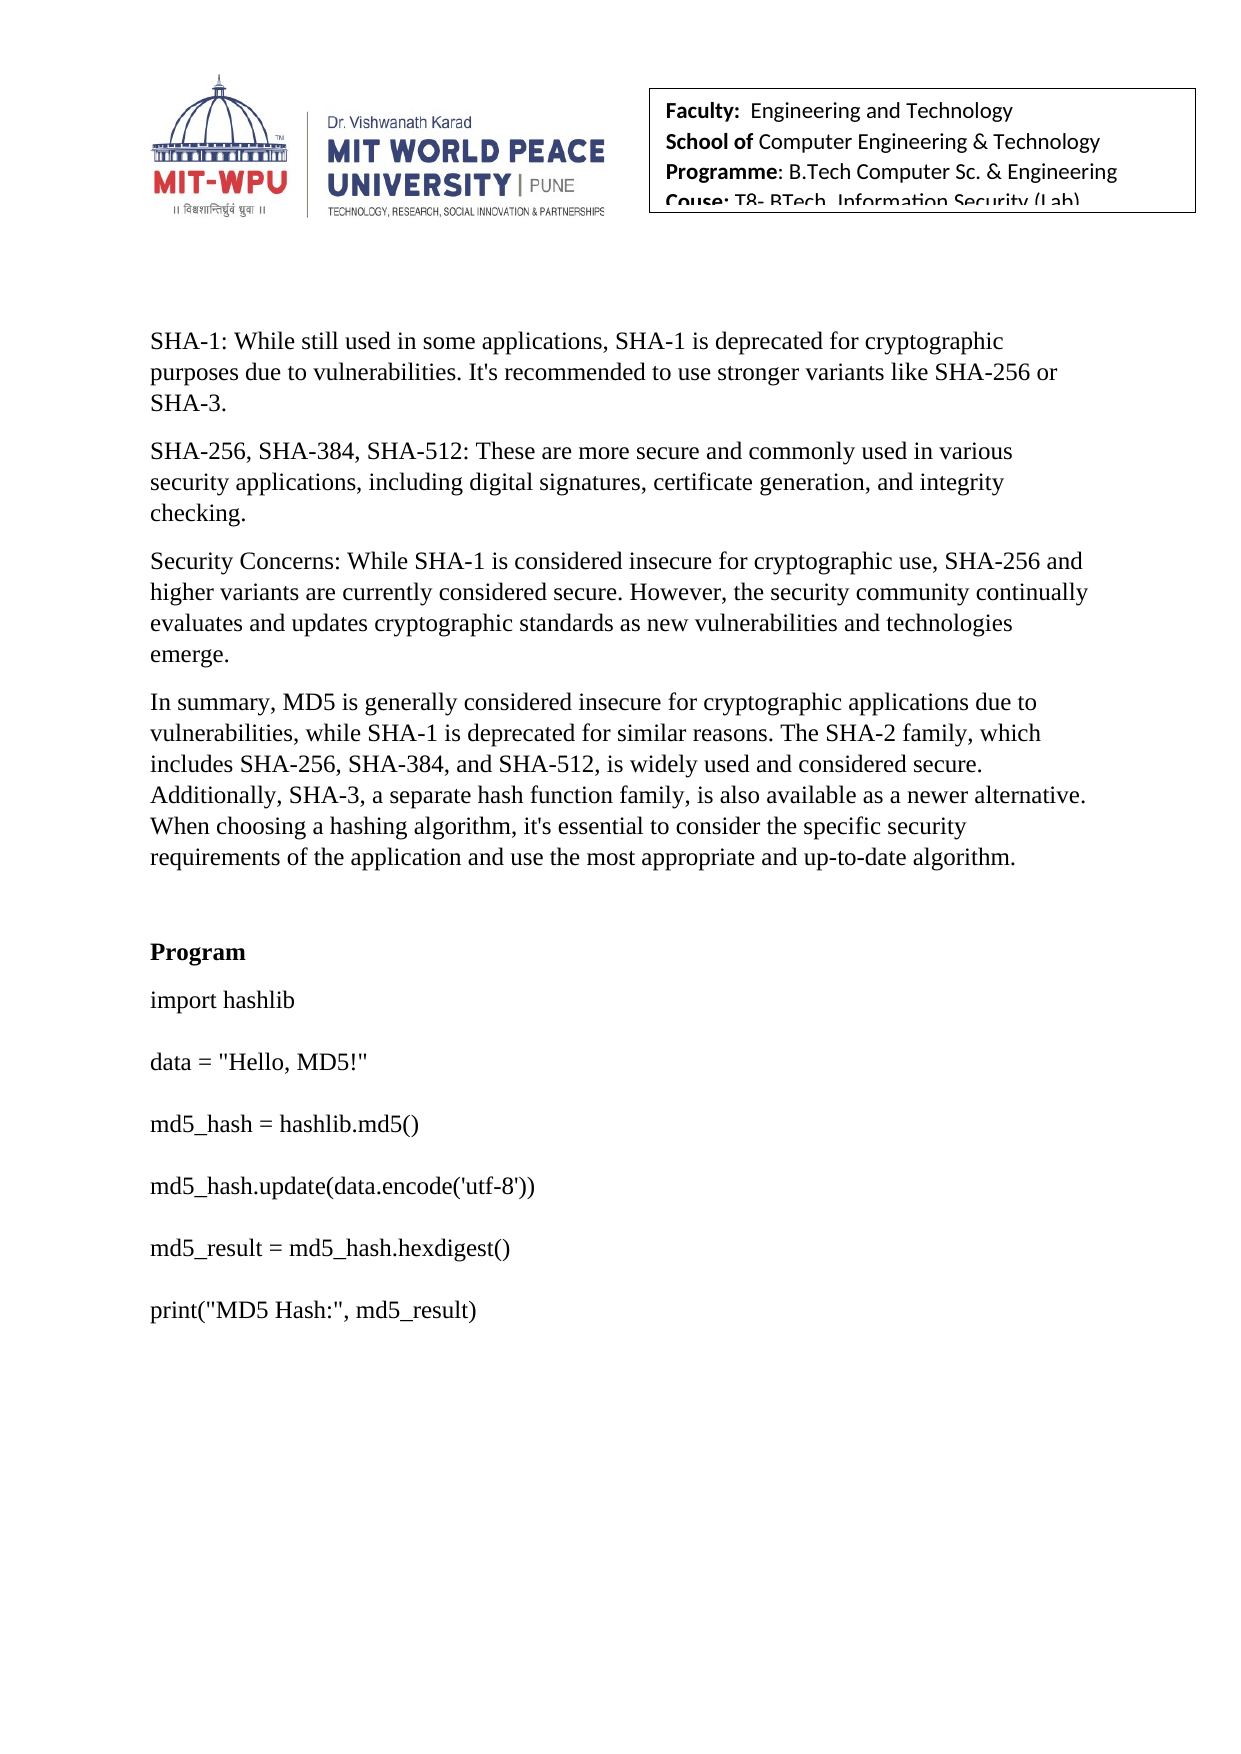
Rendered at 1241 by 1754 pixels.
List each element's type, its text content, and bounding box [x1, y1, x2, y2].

text Program [150, 937, 1090, 966]
text print("MD5 Hash:", md5_result) [150, 1295, 1090, 1324]
text md5_hash.update(data.encode('utf-8')) [150, 1171, 1090, 1200]
text Security Concerns: While SHA-1 is considered insecure for cryptographic use, SHA-256 and higher variants are currently considered secure. However, the security community continually evaluates and updates cryptographic standards as new vulnerabilities and technologies emerge. [150, 546, 1090, 668]
picture [150, 73, 605, 218]
text SHA-256, SHA-384, SHA-512: These are more secure and commonly used in various security applications, including digital signatures, certificate generation, and integrity checking. [150, 436, 1090, 527]
text import hashlib [150, 985, 1090, 1014]
text data = "Hello, MD5!" [150, 1047, 1090, 1076]
text In summary, MD5 is generally considered insecure for cryptographic applications due to vulnerabilities, while SHA-1 is deprecated for similar reasons. The SHA-2 family, which includes SHA-256, SHA-384, and SHA-512, is widely used and considered secure. Additionally, SHA-3, a separate hash function family, is also available as a newer alternative. When choosing a hashing algorithm, it's essential to consider the specific security requirements of the application and use the most appropriate and up-to-date algorithm. [150, 687, 1090, 871]
text SHA-1: While still used in some applications, SHA-1 is deprecated for cryptographic purposes due to vulnerabilities. It's recommended to use stronger variants like SHA-256 or SHA-3. [150, 326, 1090, 417]
text md5_result = md5_hash.hexdigest() [150, 1233, 1090, 1262]
text md5_hash = hashlib.md5() [150, 1109, 1090, 1138]
